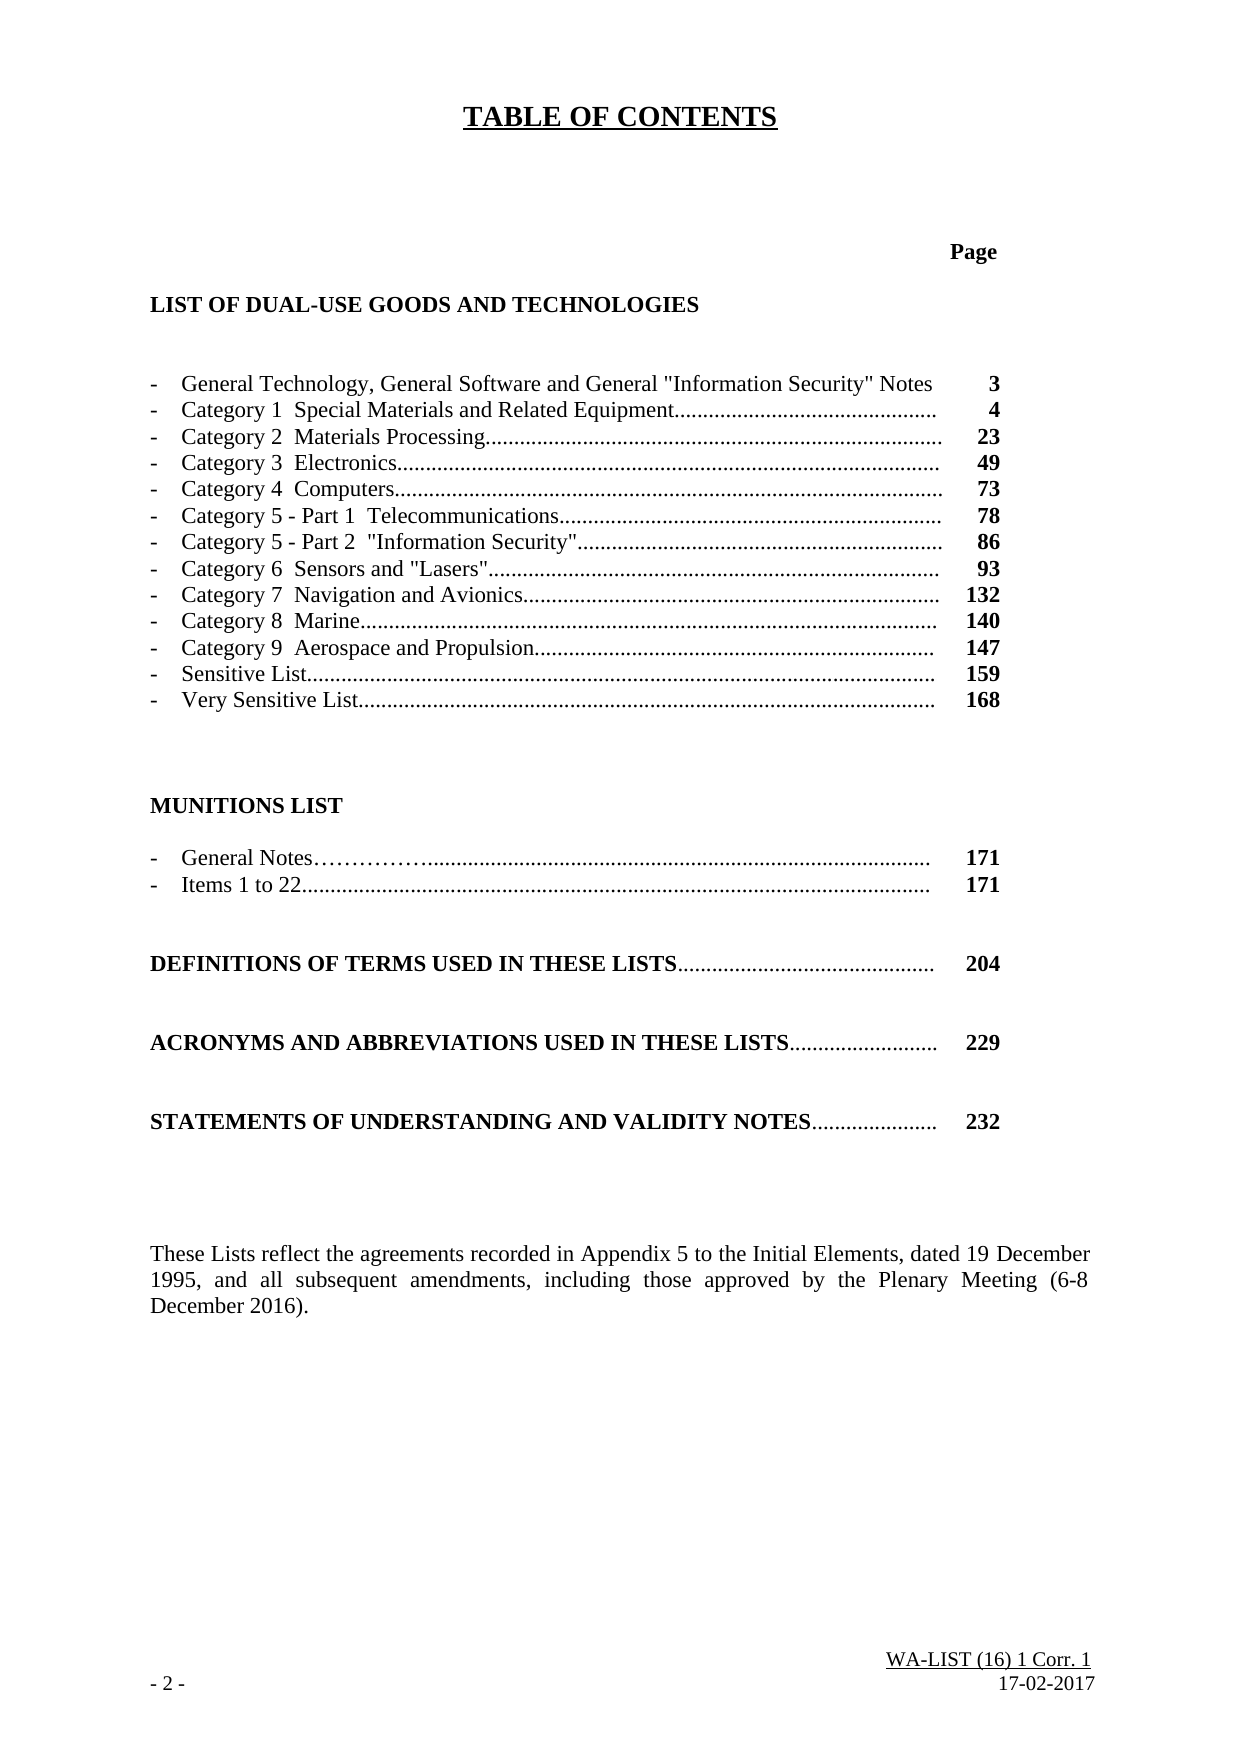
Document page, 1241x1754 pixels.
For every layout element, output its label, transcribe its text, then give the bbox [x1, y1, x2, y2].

text MUNITIONS LIST [150, 792, 1090, 818]
text - Category 7 Navigation and Avionics......................................................................... 132 [150, 581, 1090, 607]
text - Category 5 - Part 1 Telecommunications................................................................... 78 [150, 502, 1090, 528]
text DEFINITIONS OF TERMS USED IN THESE LISTS............................................. 204 [150, 950, 1090, 976]
text - General Technology, General Software and General "Information Security" Notes 3 [150, 370, 1090, 396]
text - Very Sensitive List..................................................................................................... 168 [150, 686, 1090, 713]
text - General Notes……………........................................................................................ 171 [150, 844, 1090, 871]
text LIST OF DUAL-USE GOODS AND TECHNOLOGIES [150, 291, 1090, 317]
text - Sensitive List.............................................................................................................. 159 [150, 660, 1090, 686]
text These Lists reflect the agreements recorded in Appendix 5 to the Initial Elements, dated 19 December 1995, and all subsequent amendments, including those approved by the Plenary Meeting (6-8 December 2016). [150, 1240, 1090, 1319]
text STATEMENTS OF UNDERSTANDING AND VALIDITY NOTES...................... 232 [150, 1108, 1090, 1134]
text - Category 4 Computers................................................................................................ 73 [150, 476, 1090, 502]
text TABLE OF CONTENTS [150, 99, 1090, 133]
text Page [150, 238, 1105, 265]
text - Category 9 Aerospace and Propulsion...................................................................... 147 [150, 634, 1090, 660]
text - Category 6 Sensors and "Lasers"............................................................................... 93 [150, 554, 1090, 581]
text - Category 2 Materials Processing................................................................................ 23 [150, 423, 1090, 449]
text - Category 8 Marine..................................................................................................... 140 [150, 607, 1090, 634]
text - Category 1 Special Materials and Related Equipment.............................................. 4 [150, 396, 1090, 423]
text ACRONYMS AND ABBREVIATIONS USED IN THESE LISTS.......................... 229 [150, 1029, 1090, 1055]
text - Category 5 - Part 2 "Information Security"................................................................ 86 [150, 528, 1090, 554]
text - Items 1 to 22.............................................................................................................. 171 [150, 871, 1090, 897]
text - Category 3 Electronics............................................................................................... 49 [150, 449, 1090, 476]
